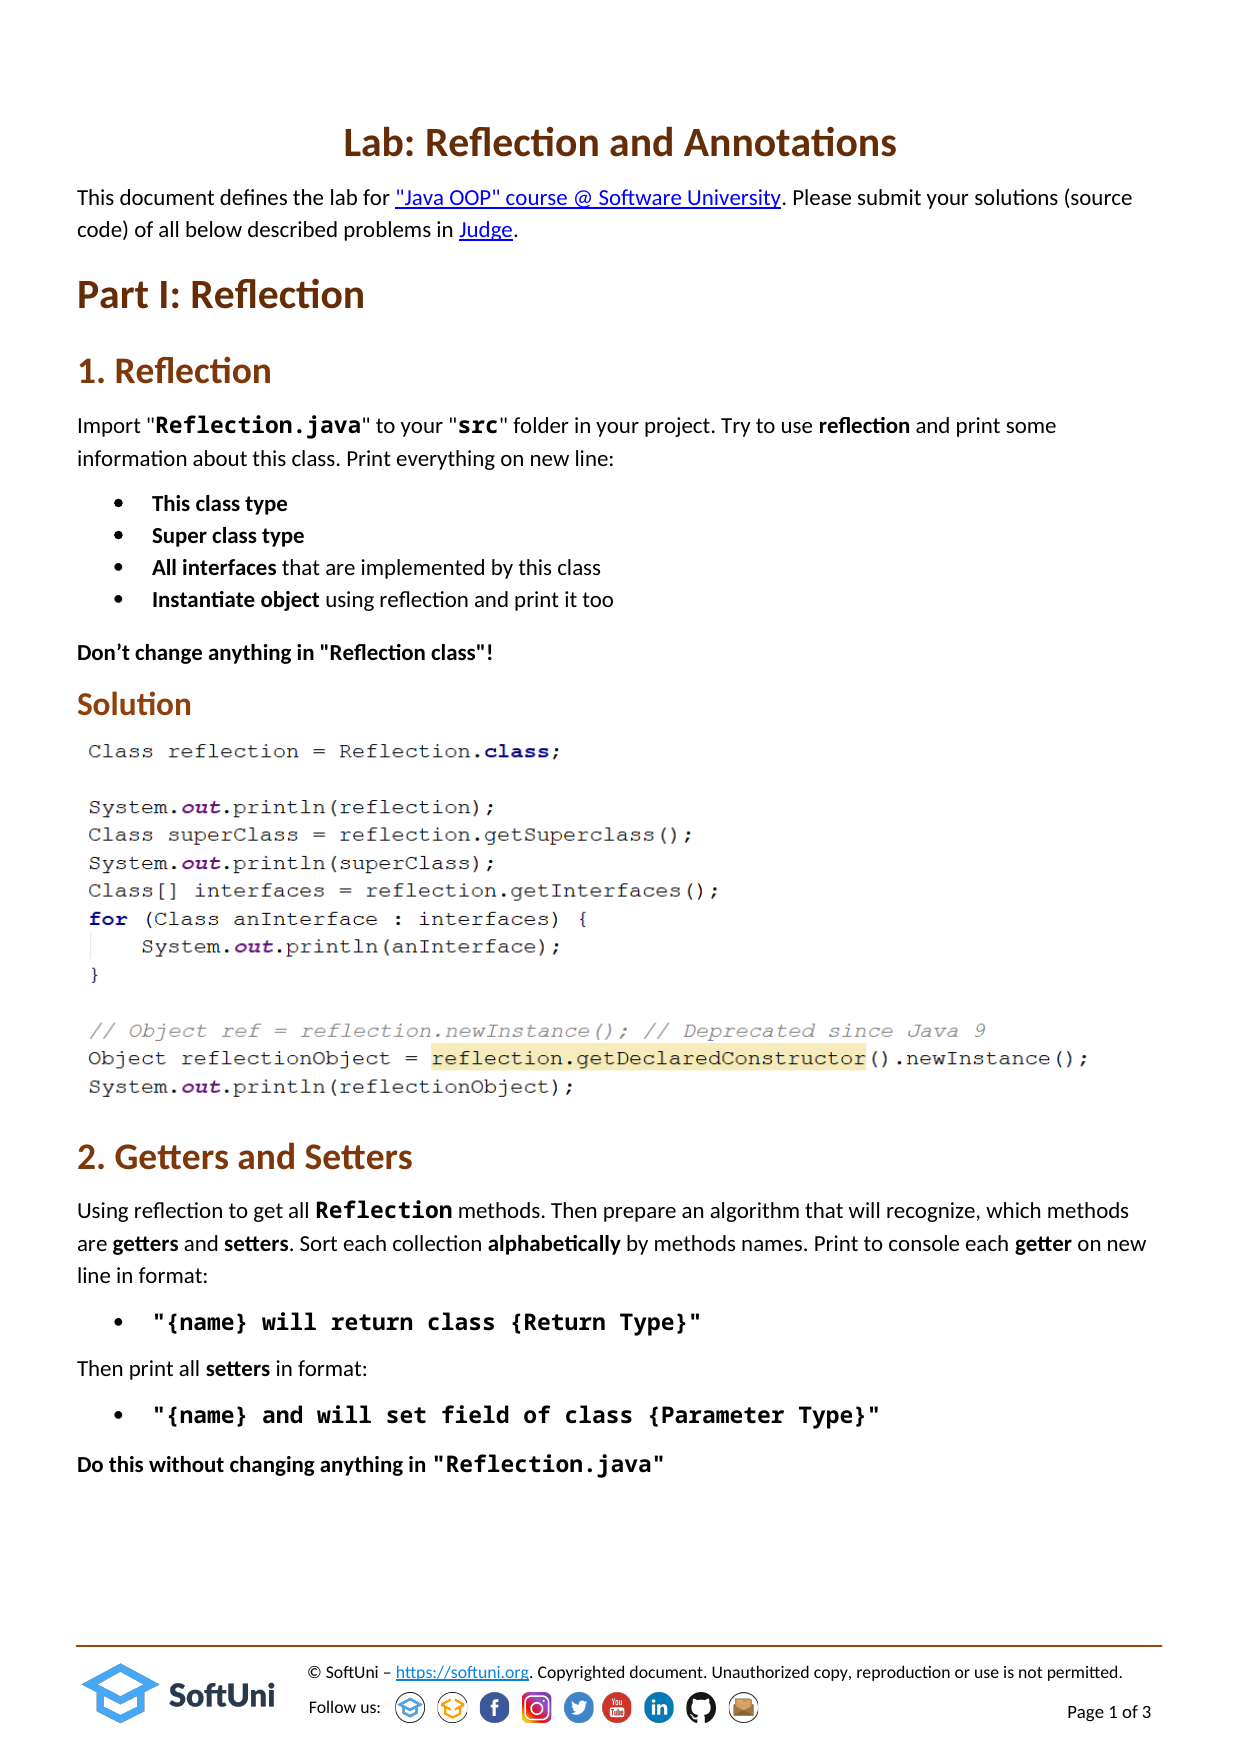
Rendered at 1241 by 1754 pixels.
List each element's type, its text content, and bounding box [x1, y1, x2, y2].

text Import "Reflection.java" to your "src" folder in your project. Try to use reflection and print some information about this class. Print everything on new line: [77, 408, 1163, 472]
text Don’t change anything in "Reflection class"! [77, 638, 1163, 666]
picture [75, 1658, 281, 1729]
picture [437, 1692, 468, 1723]
subtitle Part I: Reflection [77, 268, 1163, 319]
picture [686, 1692, 716, 1723]
picture [644, 1692, 653, 1701]
list Instantiate object using reflection and print it too [114, 585, 1163, 613]
text Using reflection to get all Reflection methods. Then prepare an algorithm that will recognize, which methods are getters and setters. Sort each collection alphabetically by methods names. Print to console each getter on new line in format: [77, 1194, 1163, 1289]
picture [665, 1692, 674, 1701]
subtitle Reflection [77, 347, 1163, 393]
picture [658, 1705, 667, 1714]
list Super class type [114, 521, 1163, 549]
text Do this without changing anything in "Reflection.java" [77, 1448, 1163, 1479]
picture [665, 1714, 674, 1723]
picture [395, 1692, 425, 1723]
text Then print all setters in format: [77, 1354, 1163, 1383]
subtitle Solution [77, 683, 1163, 724]
picture [728, 1692, 759, 1723]
picture [479, 1692, 510, 1723]
text This document defines the lab for "Java OOP" course @ Software University. Please submit your solutions (source code) of all below described problems in Judge. [77, 183, 1163, 243]
list "{name} and will set field of class {Parameter Type}" [114, 1399, 1163, 1431]
picture [76, 738, 1117, 1108]
picture [522, 1692, 552, 1723]
picture [602, 1692, 632, 1723]
subtitle Getters and Setters [77, 1133, 1163, 1179]
picture [644, 1714, 653, 1723]
list "{name} will return class {Return Type}" [114, 1306, 1163, 1337]
picture [564, 1692, 594, 1723]
subtitle Lab: Reflection and Annotations [77, 116, 1163, 167]
list All interfaces that are implemented by this class [114, 553, 1163, 581]
list This class type [114, 489, 1163, 517]
